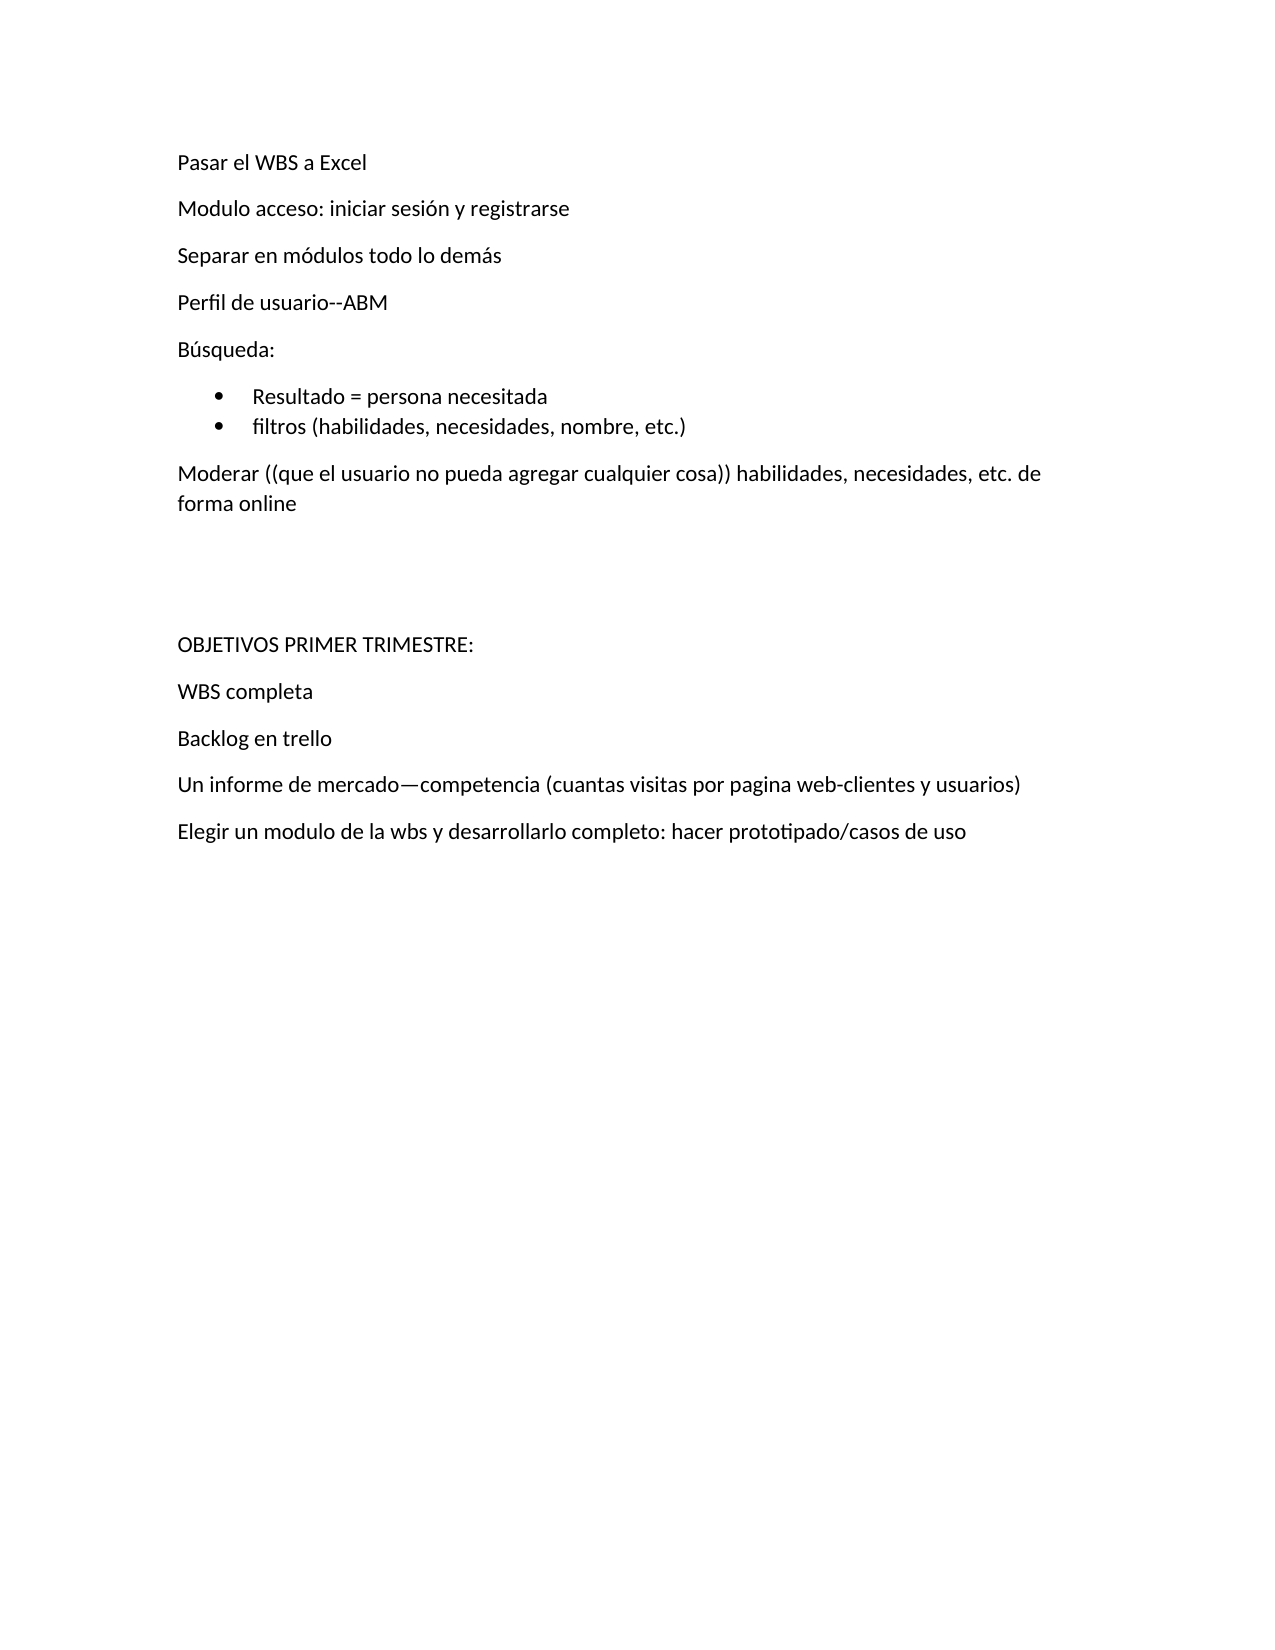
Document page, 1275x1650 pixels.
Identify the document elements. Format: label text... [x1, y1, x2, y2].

text WBS completa [177, 677, 1098, 705]
text Backlog en trello [177, 724, 1098, 752]
text Modulo acceso: iniciar sesión y registrarse [177, 194, 1098, 222]
text OBJETIVOS PRIMER TRIMESTRE: [177, 630, 1098, 658]
text Pasar el WBS a Excel [177, 148, 1098, 176]
text Elegir un modulo de la wbs y desarrollarlo completo: hacer prototipado/casos de uso [177, 817, 1098, 845]
list filtros (habilidades, necesidades, nombre, etc.) [215, 412, 1098, 440]
text Moderar ((que el usuario no pueda agregar cualquier cosa)) habilidades, necesidades, etc. de forma online [177, 459, 1098, 517]
text Un informe de mercado—competencia (cuantas visitas por pagina web-clientes y usuarios) [177, 771, 1098, 798]
list Resultado = persona necesitada [215, 382, 1098, 410]
text Separar en módulos todo lo demás [177, 241, 1098, 269]
text Perfil de usuario--ABM [177, 288, 1098, 316]
text Búsqueda: [177, 335, 1098, 363]
